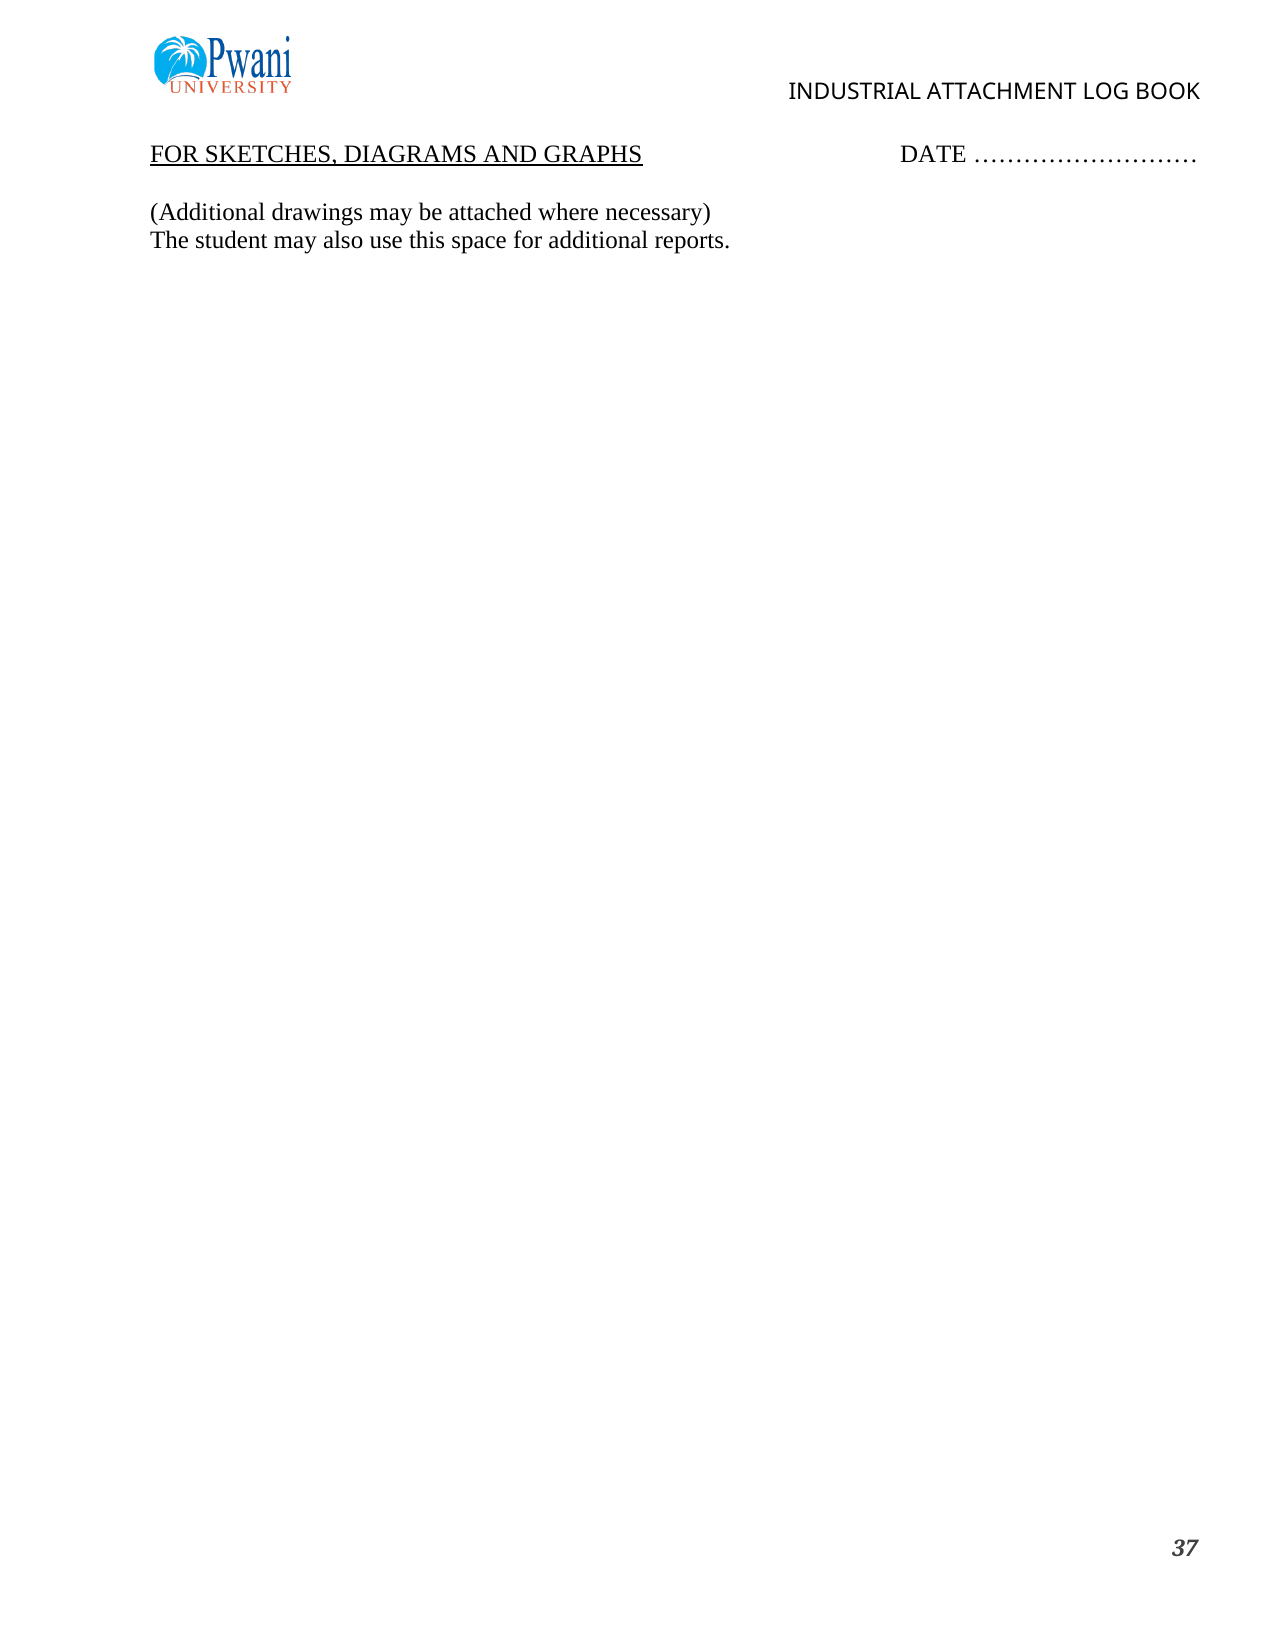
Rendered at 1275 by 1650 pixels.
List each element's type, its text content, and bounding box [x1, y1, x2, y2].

text The student may also use this space for additional reports. [150, 226, 1200, 254]
text (Additional drawings may be attached where necessary) [150, 197, 1200, 226]
text FOR SKETCHES, DIAGRAMS AND GRAPHS DATE ……………………… [150, 139, 1200, 168]
picture [153, 33, 292, 93]
